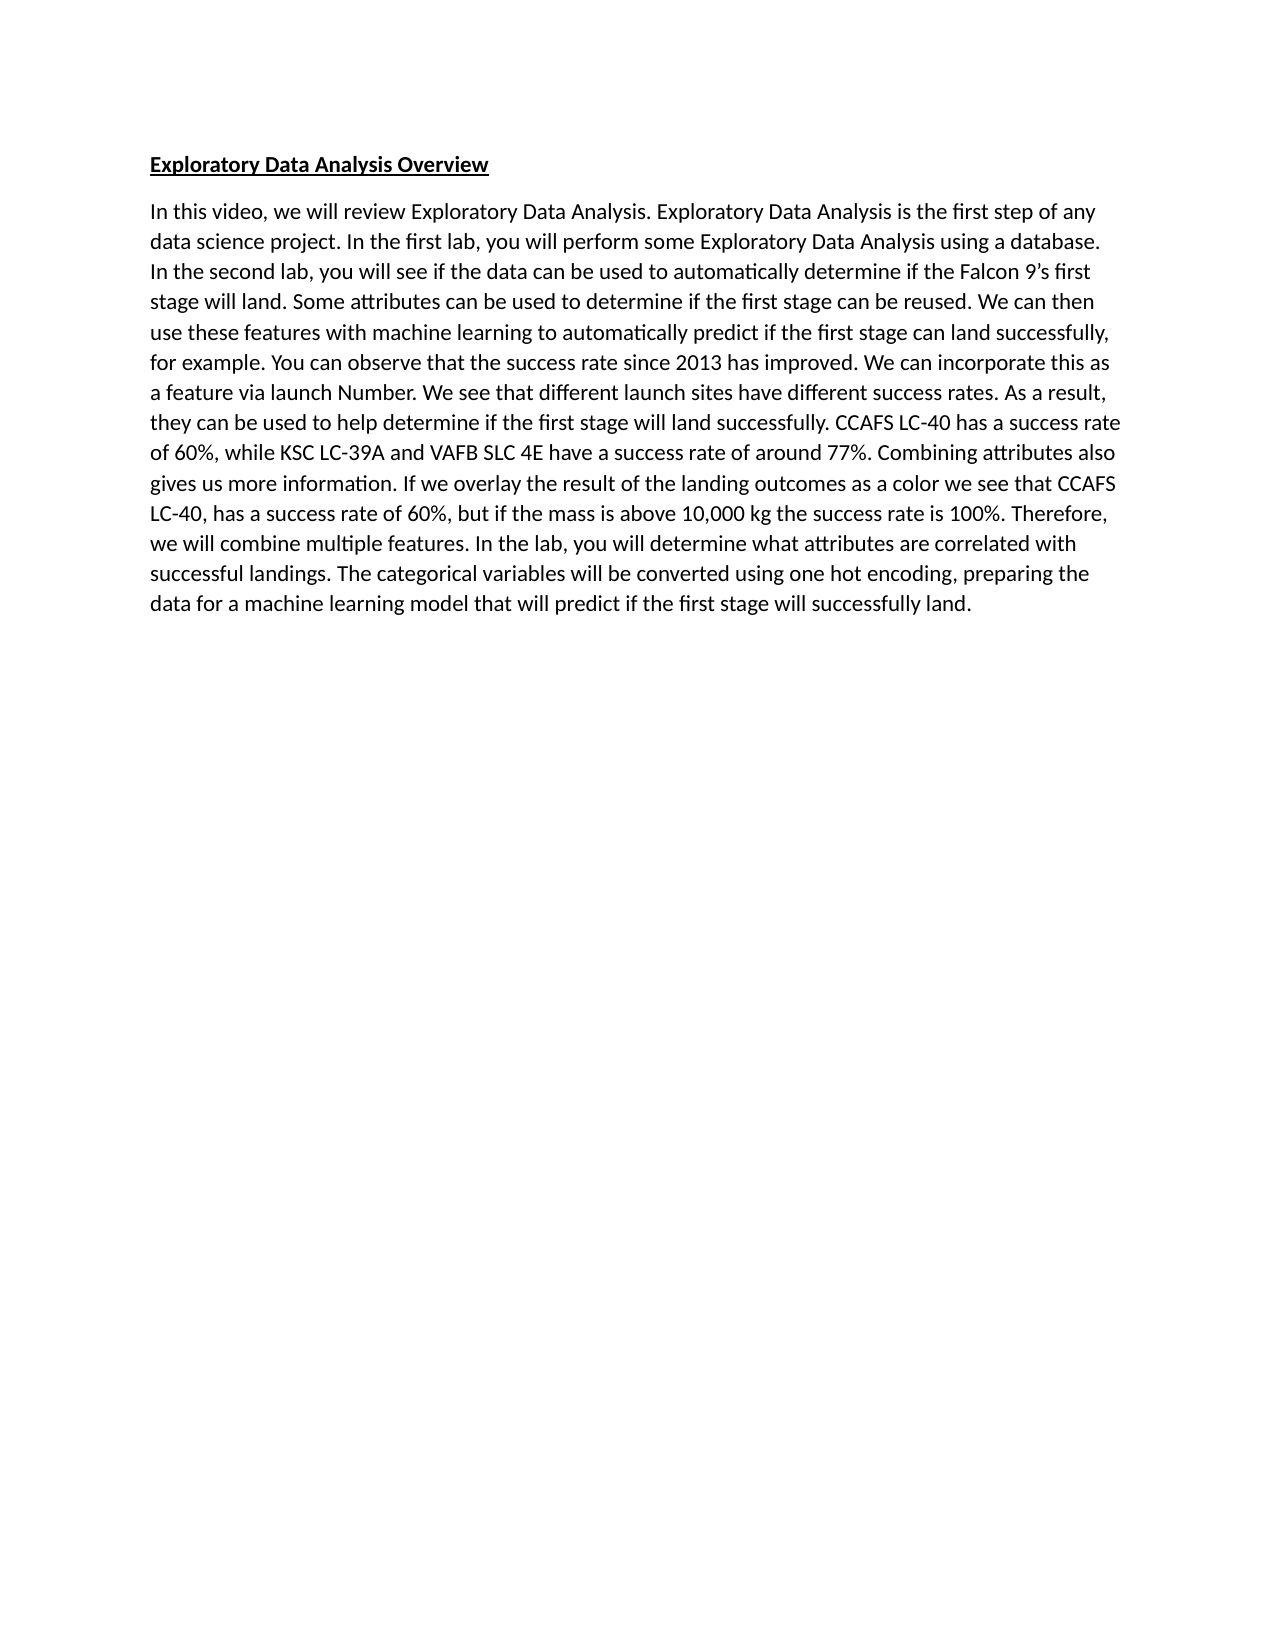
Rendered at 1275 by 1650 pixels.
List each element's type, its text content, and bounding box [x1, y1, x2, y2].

text In this video, we will review Exploratory Data Analysis. Exploratory Data Analysis is the first step of any data science project. In the first lab, you will perform some Exploratory Data Analysis using a database. In the second lab, you will see if the data can be used to automatically determine if the Falcon 9’s first stage will land. Some attributes can be used to determine if the first stage can be reused. We can then use these features with machine learning to automatically predict if the first stage can land successfully, for example. You can observe that the success rate since 2013 has improved. We can incorporate this as a feature via launch Number. We see that different launch sites have different success rates. As a result, they can be used to help determine if the first stage will land successfully. CCAFS LC-40 has a success rate of 60%, while KSC LC-39A and VAFB SLC 4E have a success rate of around 77%. Combining attributes also gives us more information. If we overlay the result of the landing outcomes as a color we see that CCAFS LC-40, has a success rate of 60%, but if the mass is above 10,000 kg the success rate is 100%. Therefore, we will combine multiple features. In the lab, you will determine what attributes are correlated with successful landings. The categorical variables will be converted using one hot encoding, preparing the data for a machine learning model that will predict if the first stage will successfully land. [150, 197, 1125, 618]
text Exploratory Data Analysis Overview [150, 150, 1125, 178]
